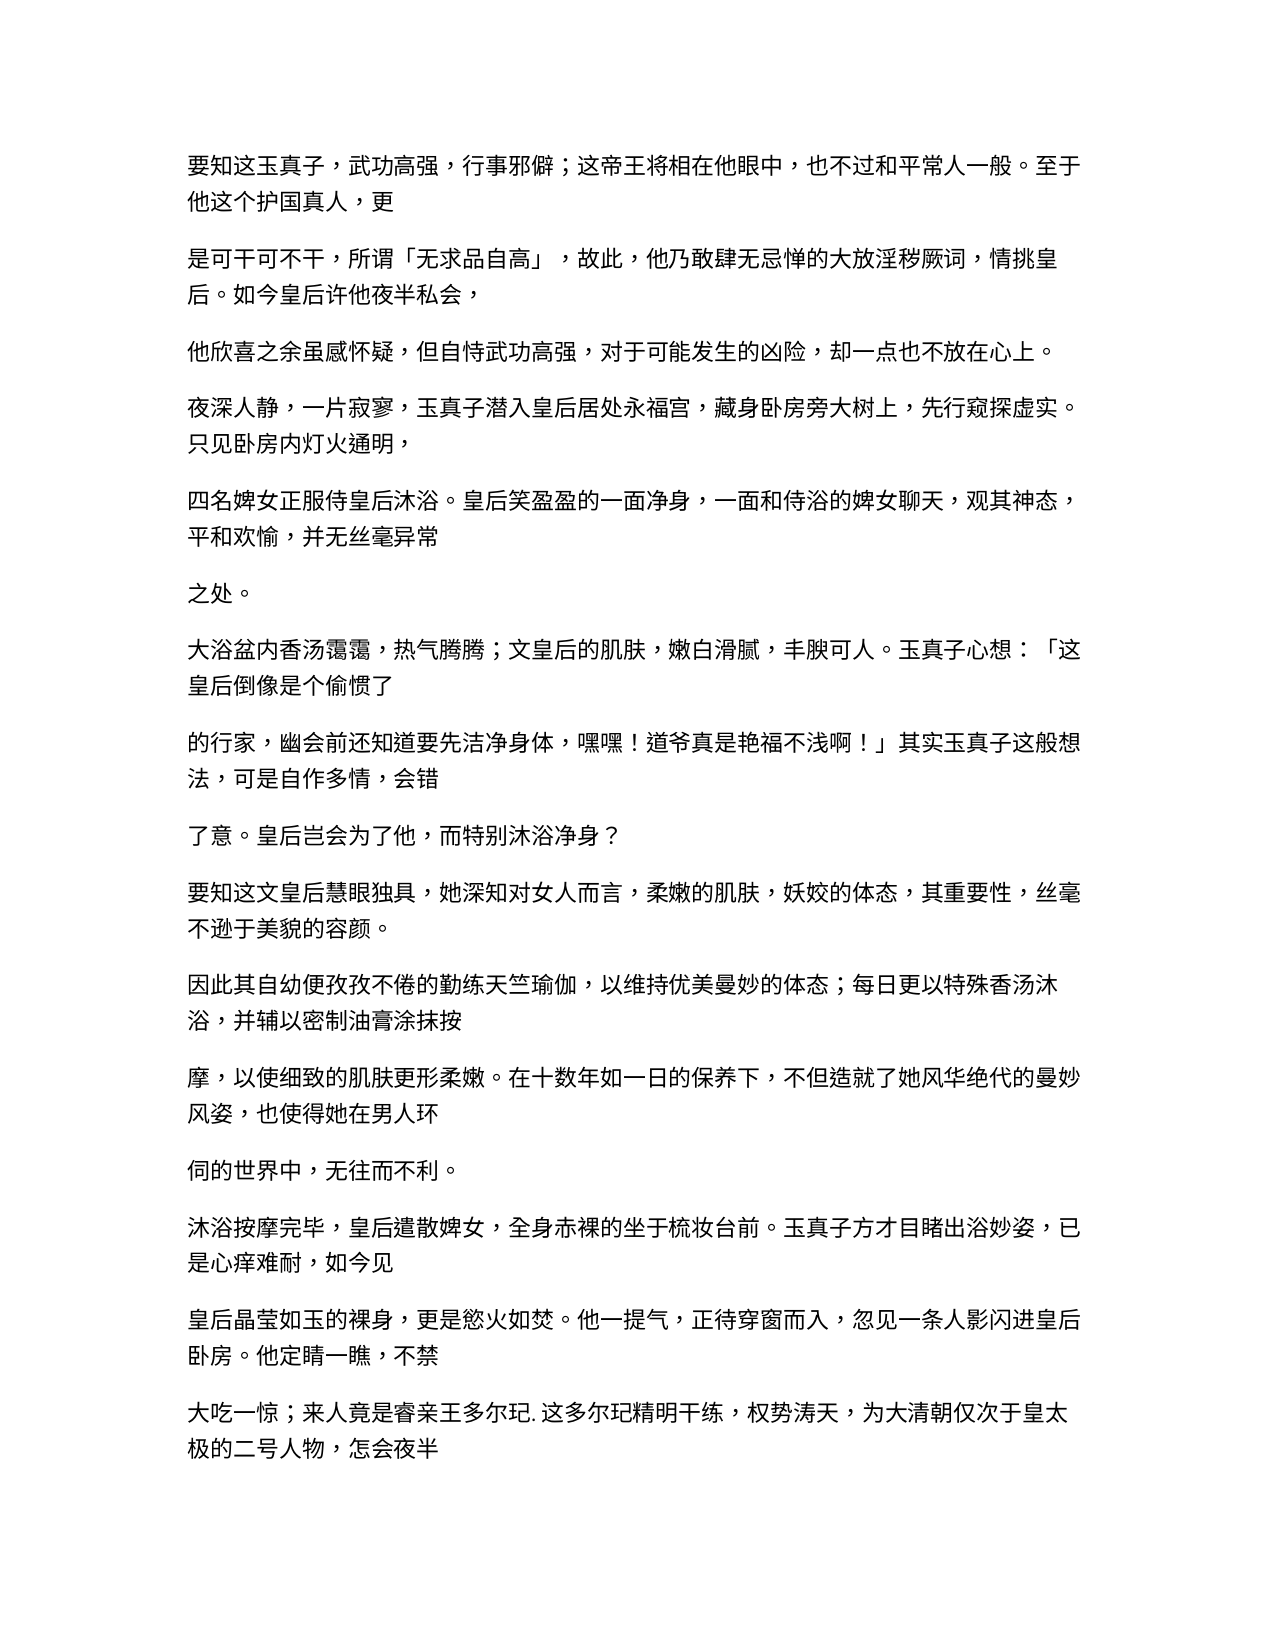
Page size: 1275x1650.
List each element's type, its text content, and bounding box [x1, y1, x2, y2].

text 夜深人静，一片寂寥，玉真子潜入皇后居处永福宫，藏身卧房旁大树上，先行窥探虚实。只见卧房内灯火通明， [187, 392, 1087, 459]
text 摩，以使细致的肌肤更形柔嫩。在十数年如一日的保养下，不但造就了她风华绝代的曼妙风姿，也使得她在男人环 [187, 1062, 1087, 1129]
text 了意。皇后岂会为了他，而特别沐浴净身？ [187, 820, 1087, 851]
text 大吃一惊；来人竟是睿亲王多尔玘. 这多尔玘精明干练，权势涛天，为大清朝仅次于皇太极的二号人物，怎会夜半 [187, 1397, 1087, 1464]
text 要知这文皇后慧眼独具，她深知对女人而言，柔嫩的肌肤，妖姣的体态，其重要性，丝毫不逊于美貌的容颜。 [187, 877, 1087, 944]
text 是可干可不干，所谓「无求品自高」，故此，他乃敢肆无忌惮的大放淫秽厥词，情挑皇后。如今皇后许他夜半私会， [187, 243, 1087, 310]
text 要知这玉真子，武功高强，行事邪僻；这帝王将相在他眼中，也不过和平常人一般。至于他这个护国真人，更 [187, 150, 1087, 217]
text 的行家，幽会前还知道要先洁净身体，嘿嘿！道爷真是艳福不浅啊！」其实玉真子这般想法，可是自作多情，会错 [187, 727, 1087, 794]
text 沐浴按摩完毕，皇后遣散婢女，全身赤裸的坐于梳妆台前。玉真子方才目睹出浴妙姿，已是心痒难耐，如今见 [187, 1211, 1087, 1279]
text 伺的世界中，无往而不利。 [187, 1155, 1087, 1186]
text 他欣喜之余虽感怀疑，但自恃武功高强，对于可能发生的凶险，却一点也不放在心上。 [187, 335, 1087, 367]
text 之处。 [187, 578, 1087, 609]
text 大浴盆内香汤霭霭，热气腾腾；文皇后的肌肤，嫩白滑腻，丰腴可人。玉真子心想：「这皇后倒像是个偷惯了 [187, 634, 1087, 702]
text 因此其自幼便孜孜不倦的勤练天竺瑜伽，以维持优美曼妙的体态；每日更以特殊香汤沐浴，并辅以密制油膏涂抹按 [187, 969, 1087, 1036]
text 皇后晶莹如玉的裸身，更是慾火如焚。他一提气，正待穿窗而入，忽见一条人影闪进皇后卧房。他定睛一瞧，不禁 [187, 1304, 1087, 1371]
text 四名婢女正服侍皇后沐浴。皇后笑盈盈的一面净身，一面和侍浴的婢女聊天，观其神态，平和欢愉，并无丝毫异常 [187, 485, 1087, 552]
